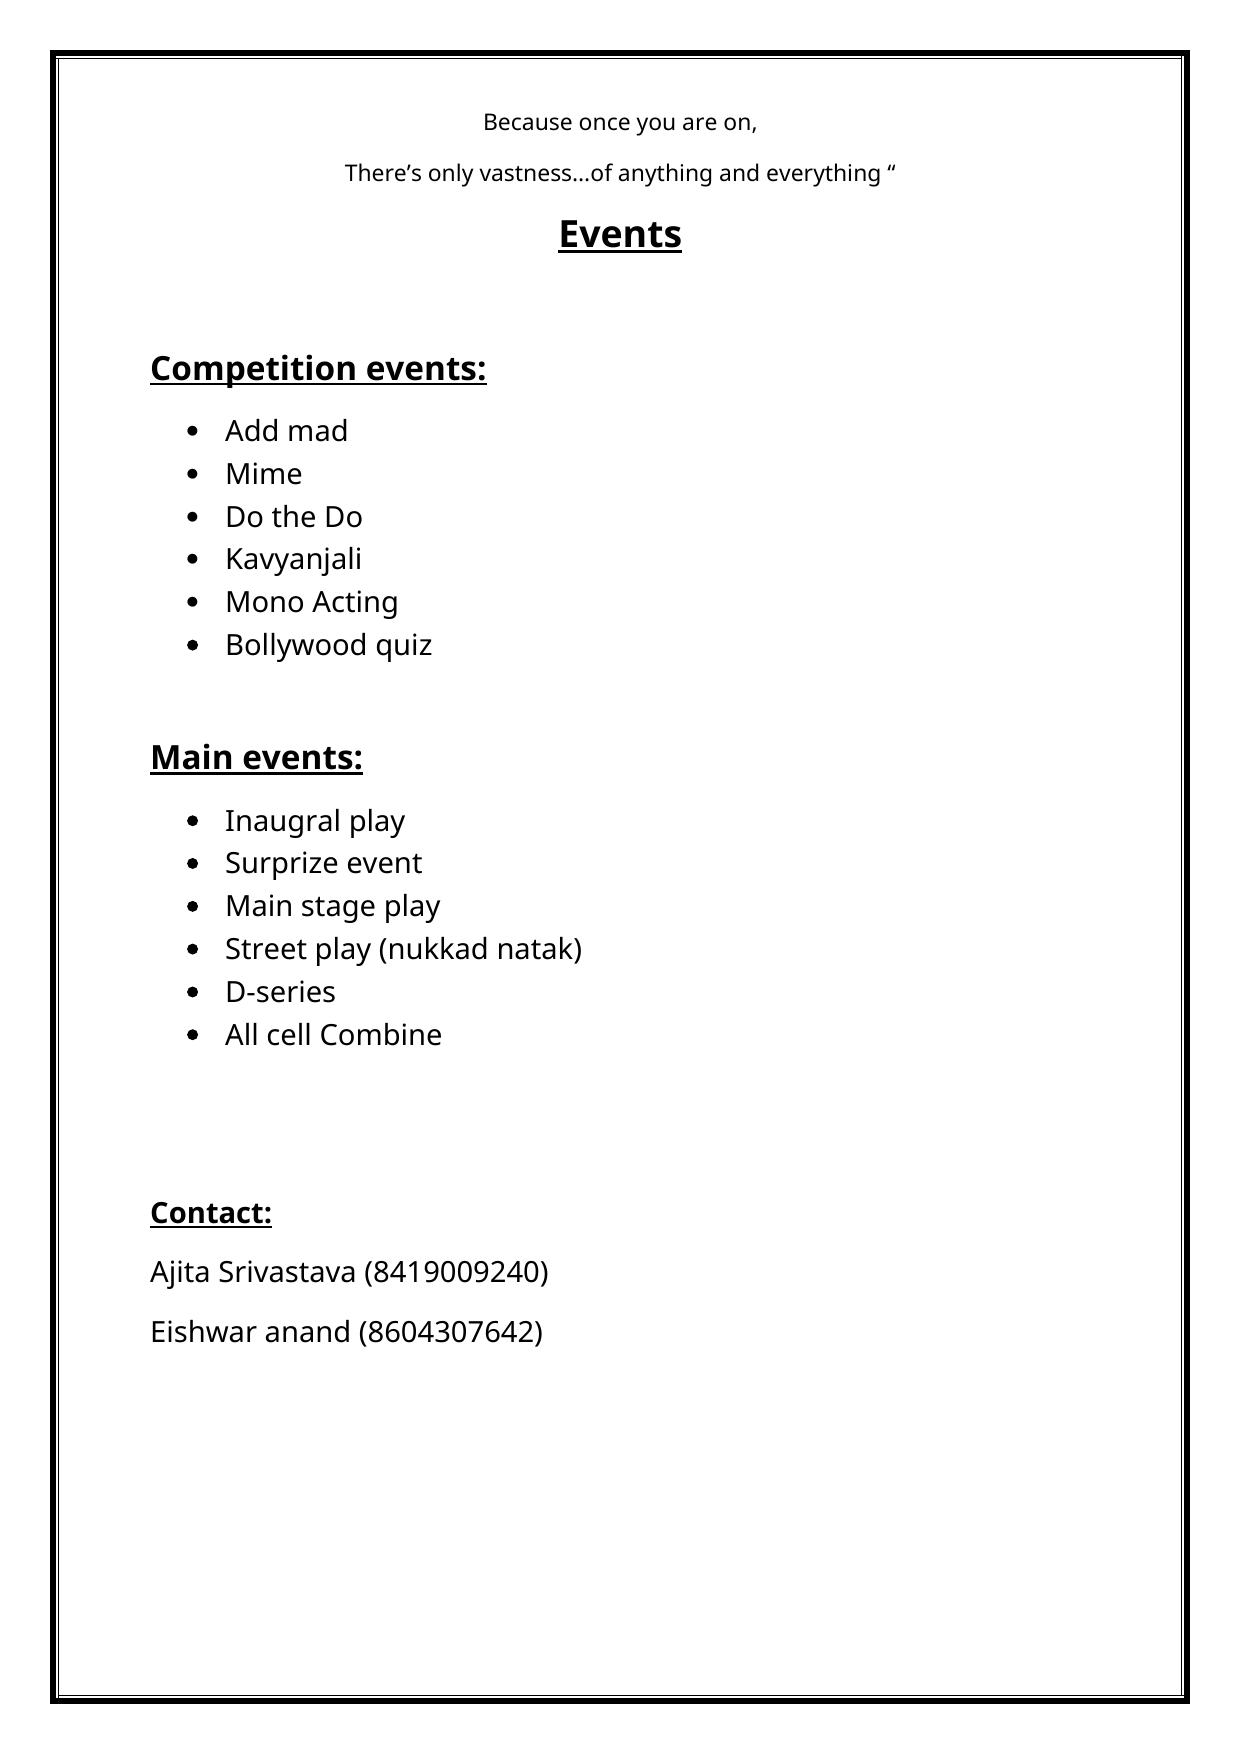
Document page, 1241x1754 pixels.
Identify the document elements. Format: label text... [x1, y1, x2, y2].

text Eishwar anand (8604307642) [150, 1311, 1090, 1351]
list Surprize event [187, 843, 1090, 882]
text There’s only vastness…of anything and everything “ [150, 157, 1090, 188]
text Competition events: [150, 344, 1090, 390]
text Main events: [150, 734, 1090, 779]
list All cell Combine [187, 1014, 1090, 1053]
text Because once you are on, [150, 106, 1090, 138]
list Kavyanjali [187, 539, 1090, 578]
text Ajita Srivastava (8419009240) [150, 1252, 1090, 1291]
text Contact: [150, 1192, 1090, 1232]
list Main stage play [187, 885, 1090, 925]
list Inaugral play [187, 800, 1090, 839]
list Street play (nukkad natak) [187, 928, 1090, 968]
list Bollywood quiz [187, 624, 1090, 664]
list Do the Do [187, 496, 1090, 536]
list Mono Acting [187, 581, 1090, 621]
list D-series [187, 971, 1090, 1011]
text Events [150, 207, 1090, 258]
list Mime [187, 453, 1090, 493]
list Add mad [187, 410, 1090, 450]
